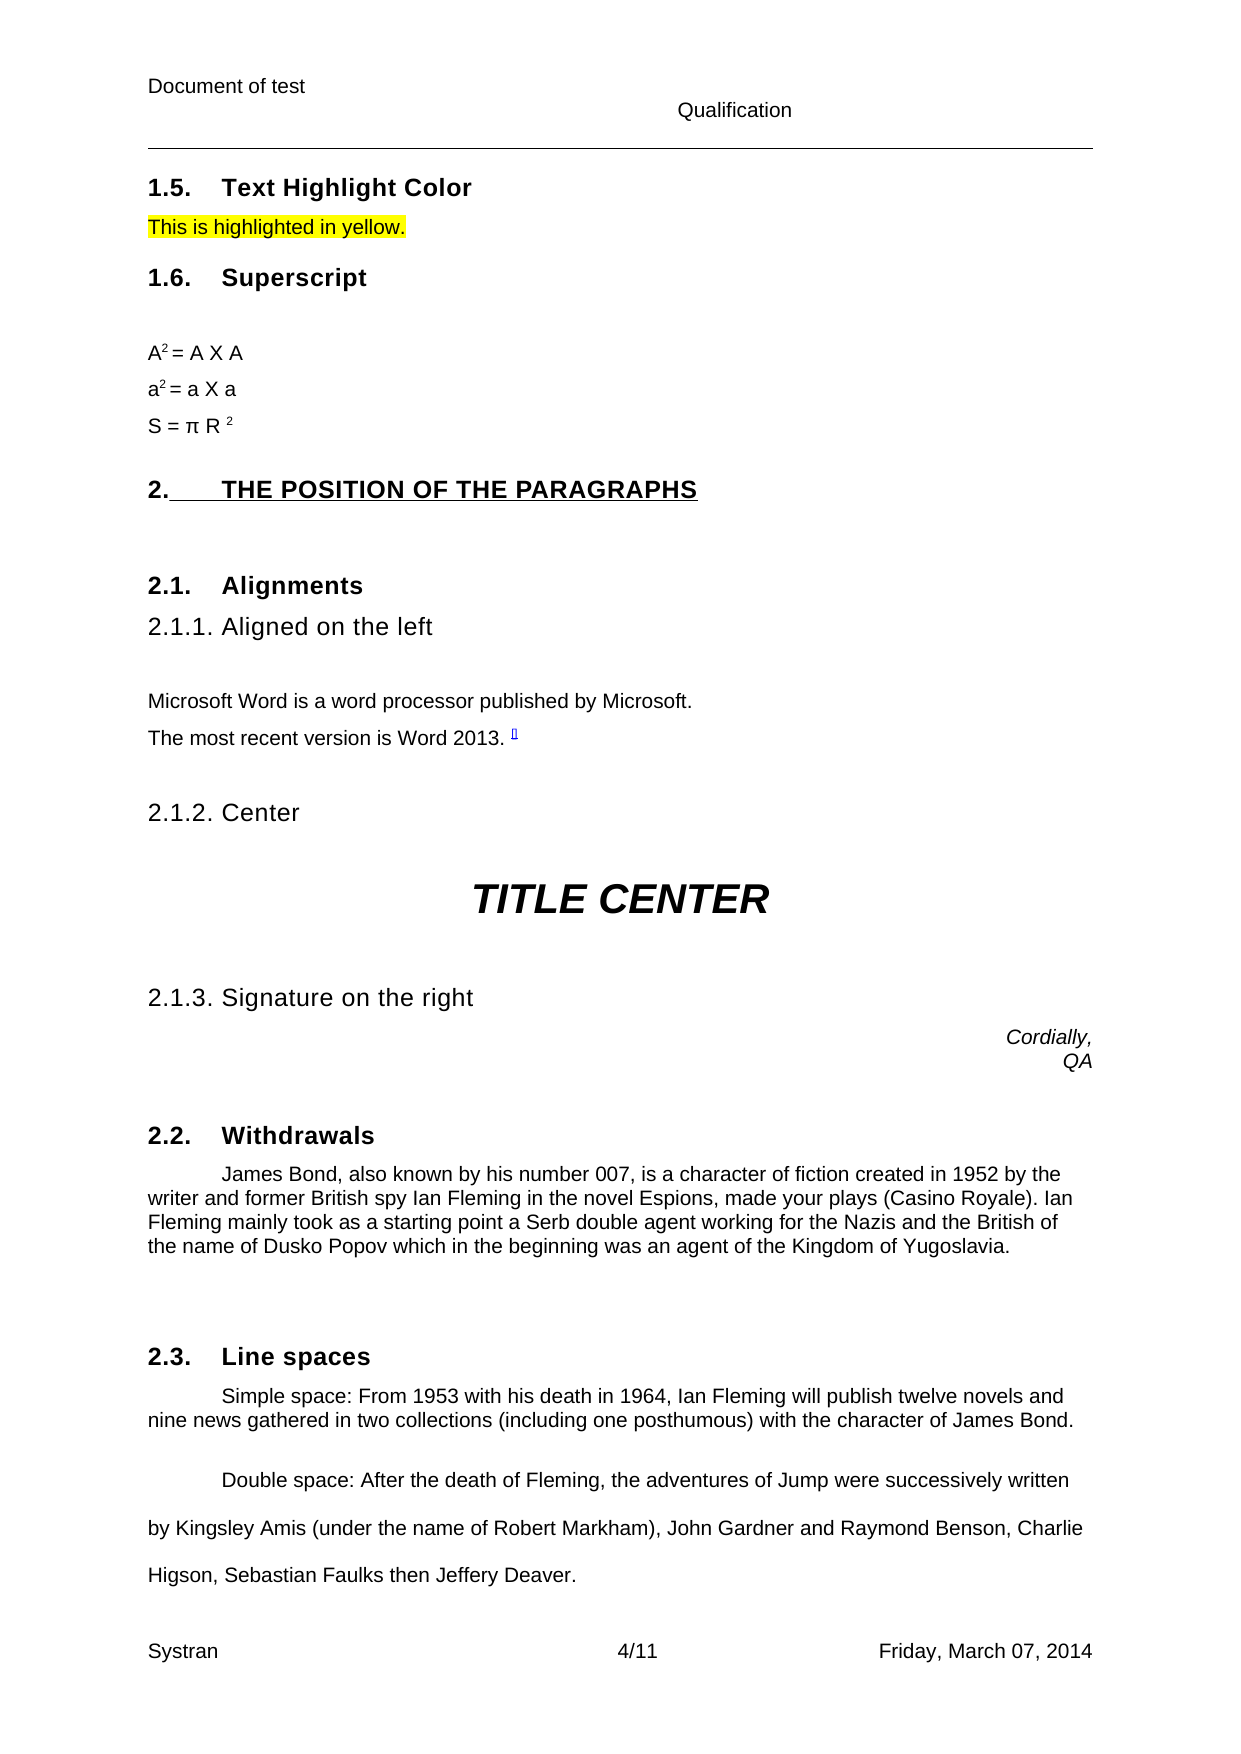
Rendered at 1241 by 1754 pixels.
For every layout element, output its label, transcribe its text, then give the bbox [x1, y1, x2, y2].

subtitle Alignments [148, 571, 1090, 600]
text Cordially, [148, 1024, 1093, 1048]
subtitle Line spaces [148, 1342, 1090, 1371]
list James Bond, also known by his number 007, is a character of fiction created in 1952 by the writer and former British spy Ian Fleming in the novel Espions, made your plays (Casino Royale). Ian Fleming mainly took as a starting point a Serb double agent working for the Nazis and the British of the name of Dusko Popov which in the beginning was an agent of the Kingdom of Yugoslavia. [148, 1162, 1093, 1258]
subtitle Signature on the right [148, 983, 1093, 1012]
text The most recent version is Word 2013. [] [148, 725, 1093, 749]
list Double space: After the death of Fleming, the adventures of Jump were successively written by Kingsley Amis (under the name of Robert Markham), John Gardner and Raymond Benson, Charlie Higson, Sebastian Faulks then Jeffery Deaver. [148, 1467, 1093, 1587]
text A2 = A X A [148, 341, 1093, 364]
list Simple space: From 1953 with his death in 1964, Ian Fleming will publish twelve novels and nine news gathered in two collections (including one posthumous) with the character of James Bond. [148, 1383, 1093, 1431]
subtitle Text Highlight Color [148, 173, 1090, 202]
text This is highlighted in yellow. [148, 214, 1093, 238]
subtitle Center [148, 798, 1093, 826]
subtitle Aligned on the left [148, 612, 1093, 641]
text Microsoft Word is a word processor published by Microsoft. [148, 689, 1093, 713]
text a2 = a X a [148, 377, 1093, 401]
subtitle Superscript [148, 263, 1090, 292]
text S = π R 2 [148, 413, 1093, 437]
text QA [148, 1048, 1093, 1072]
text TITLE CENTER [148, 875, 1093, 923]
subtitle Withdrawals [148, 1121, 1090, 1149]
subtitle THE POSITION OF THE PARAGRAPHS [148, 475, 1093, 504]
